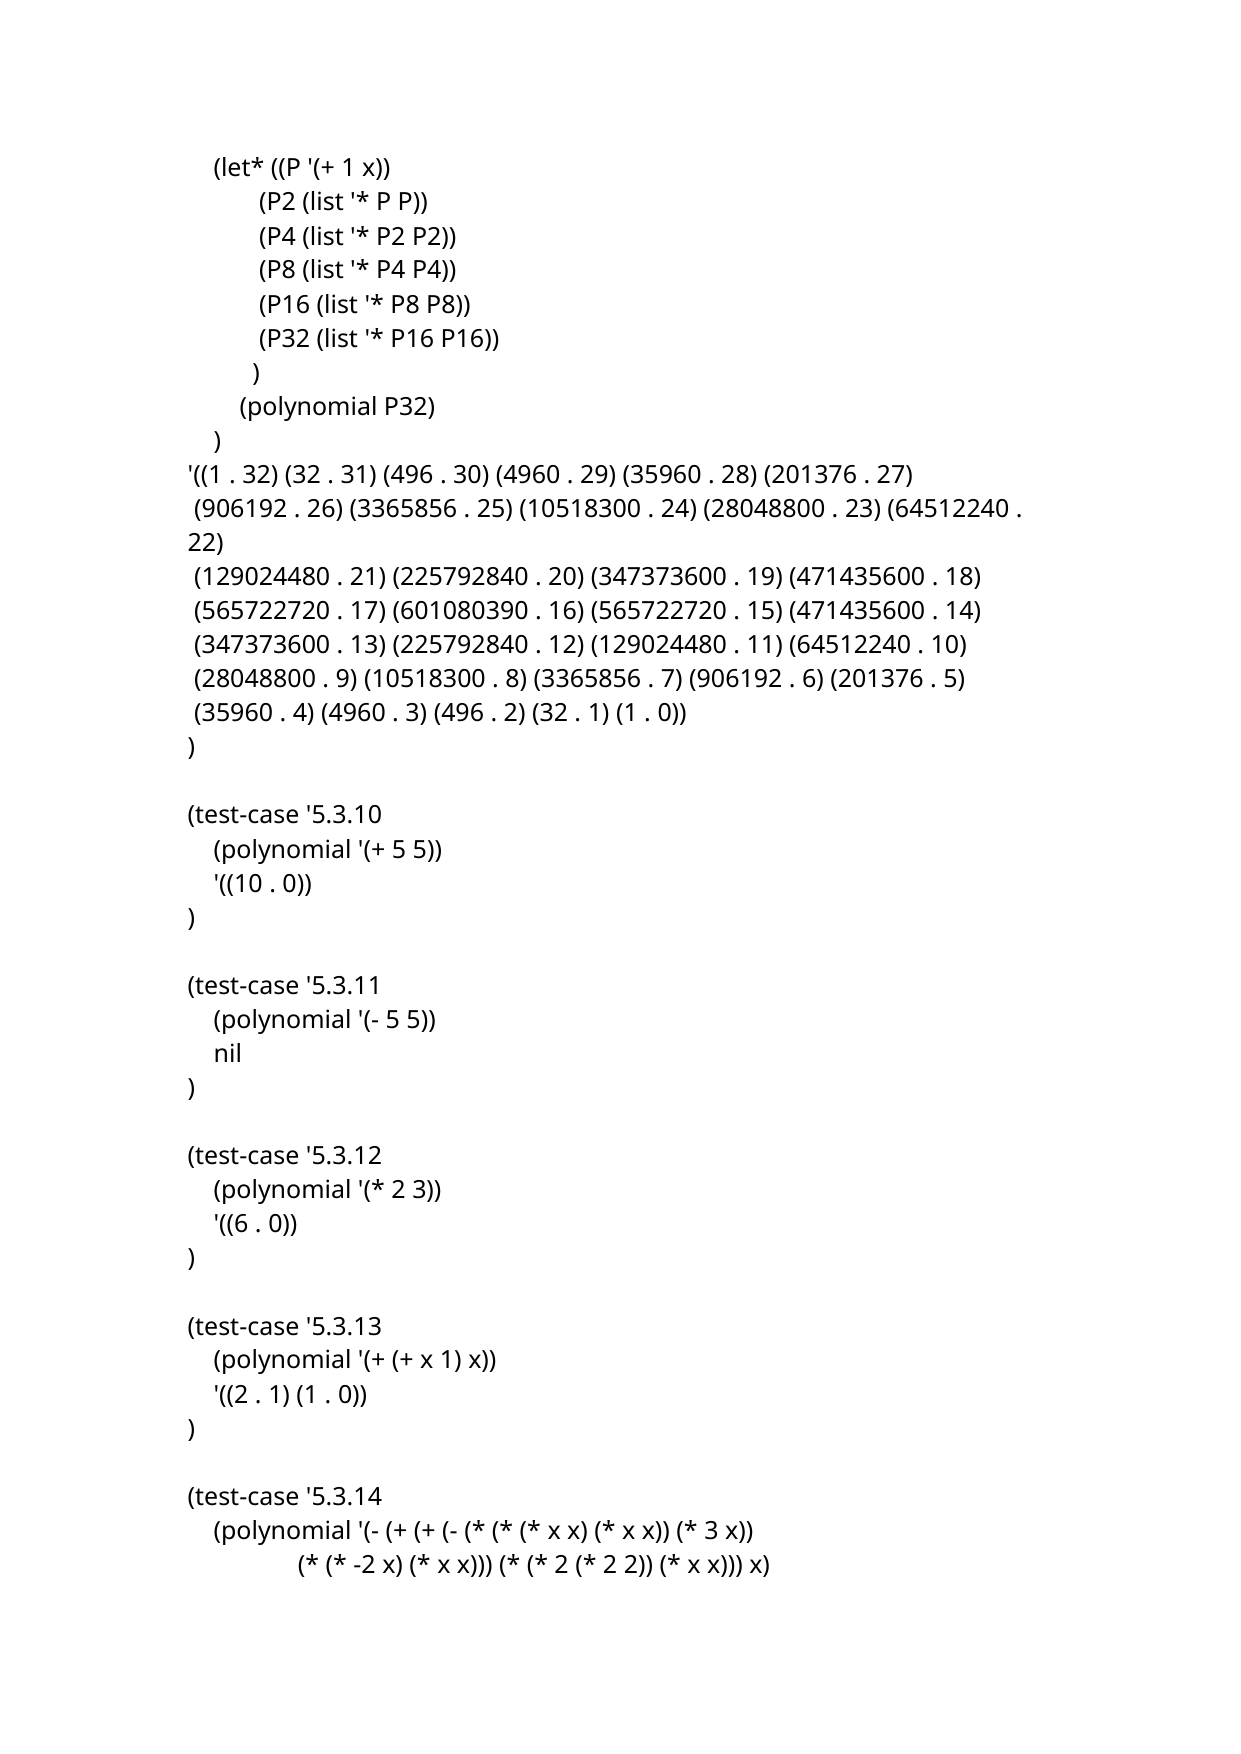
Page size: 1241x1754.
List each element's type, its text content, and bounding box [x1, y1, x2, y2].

text (test-case '5.3.12 [187, 1138, 1053, 1172]
text '((10 . 0)) [187, 865, 1053, 899]
text (P32 (list '* P16 P16)) [187, 320, 1053, 354]
text (polynomial '(- 5 5)) [187, 1002, 1053, 1036]
text ) [187, 1240, 1053, 1274]
text '((6 . 0)) [187, 1206, 1053, 1240]
text (test-case '5.3.14 [187, 1478, 1053, 1512]
text (129024480 . 21) (225792840 . 20) (347373600 . 19) (471435600 . 18) [187, 559, 1053, 593]
text '((2 . 1) (1 . 0)) [187, 1376, 1053, 1410]
text ) [187, 422, 1053, 457]
text (35960 . 4) (4960 . 3) (496 . 2) (32 . 1) (1 . 0)) [187, 695, 1053, 729]
text (polynomial '(+ 5 5)) [187, 831, 1053, 865]
text (28048800 . 9) (10518300 . 8) (3365856 . 7) (906192 . 6) (201376 . 5) [187, 661, 1053, 695]
text (test-case '5.3.11 [187, 967, 1053, 1002]
text (906192 . 26) (3365856 . 25) (10518300 . 24) (28048800 . 23) (64512240 . 22) [187, 491, 1053, 559]
text (test-case '5.3.13 [187, 1308, 1053, 1342]
text (polynomial '(* 2 3)) [187, 1172, 1053, 1206]
text (polynomial '(- (+ (+ (- (* (* (* x x) (* x x)) (* 3 x)) [187, 1512, 1053, 1547]
text (let* ((P '(+ 1 x)) [187, 150, 1053, 184]
text '((1 . 32) (32 . 31) (496 . 30) (4960 . 29) (35960 . 28) (201376 . 27) [187, 457, 1053, 491]
text (P2 (list '* P P)) [187, 184, 1053, 218]
text ) [187, 1070, 1053, 1104]
text ) [187, 354, 1053, 388]
text (polynomial '(+ (+ x 1) x)) [187, 1342, 1053, 1376]
text (P8 (list '* P4 P4)) [187, 252, 1053, 286]
text (P4 (list '* P2 P2)) [187, 218, 1053, 252]
text (565722720 . 17) (601080390 . 16) (565722720 . 15) (471435600 . 14) [187, 593, 1053, 627]
text ) [187, 729, 1053, 763]
text ) [187, 899, 1053, 933]
text (P16 (list '* P8 P8)) [187, 286, 1053, 320]
text (347373600 . 13) (225792840 . 12) (129024480 . 11) (64512240 . 10) [187, 627, 1053, 661]
text (* (* -2 x) (* x x))) (* (* 2 (* 2 2)) (* x x))) x) [187, 1547, 1053, 1581]
text (polynomial P32) [187, 388, 1053, 422]
text nil [187, 1036, 1053, 1070]
text ) [187, 1410, 1053, 1444]
text (test-case '5.3.10 [187, 797, 1053, 831]
